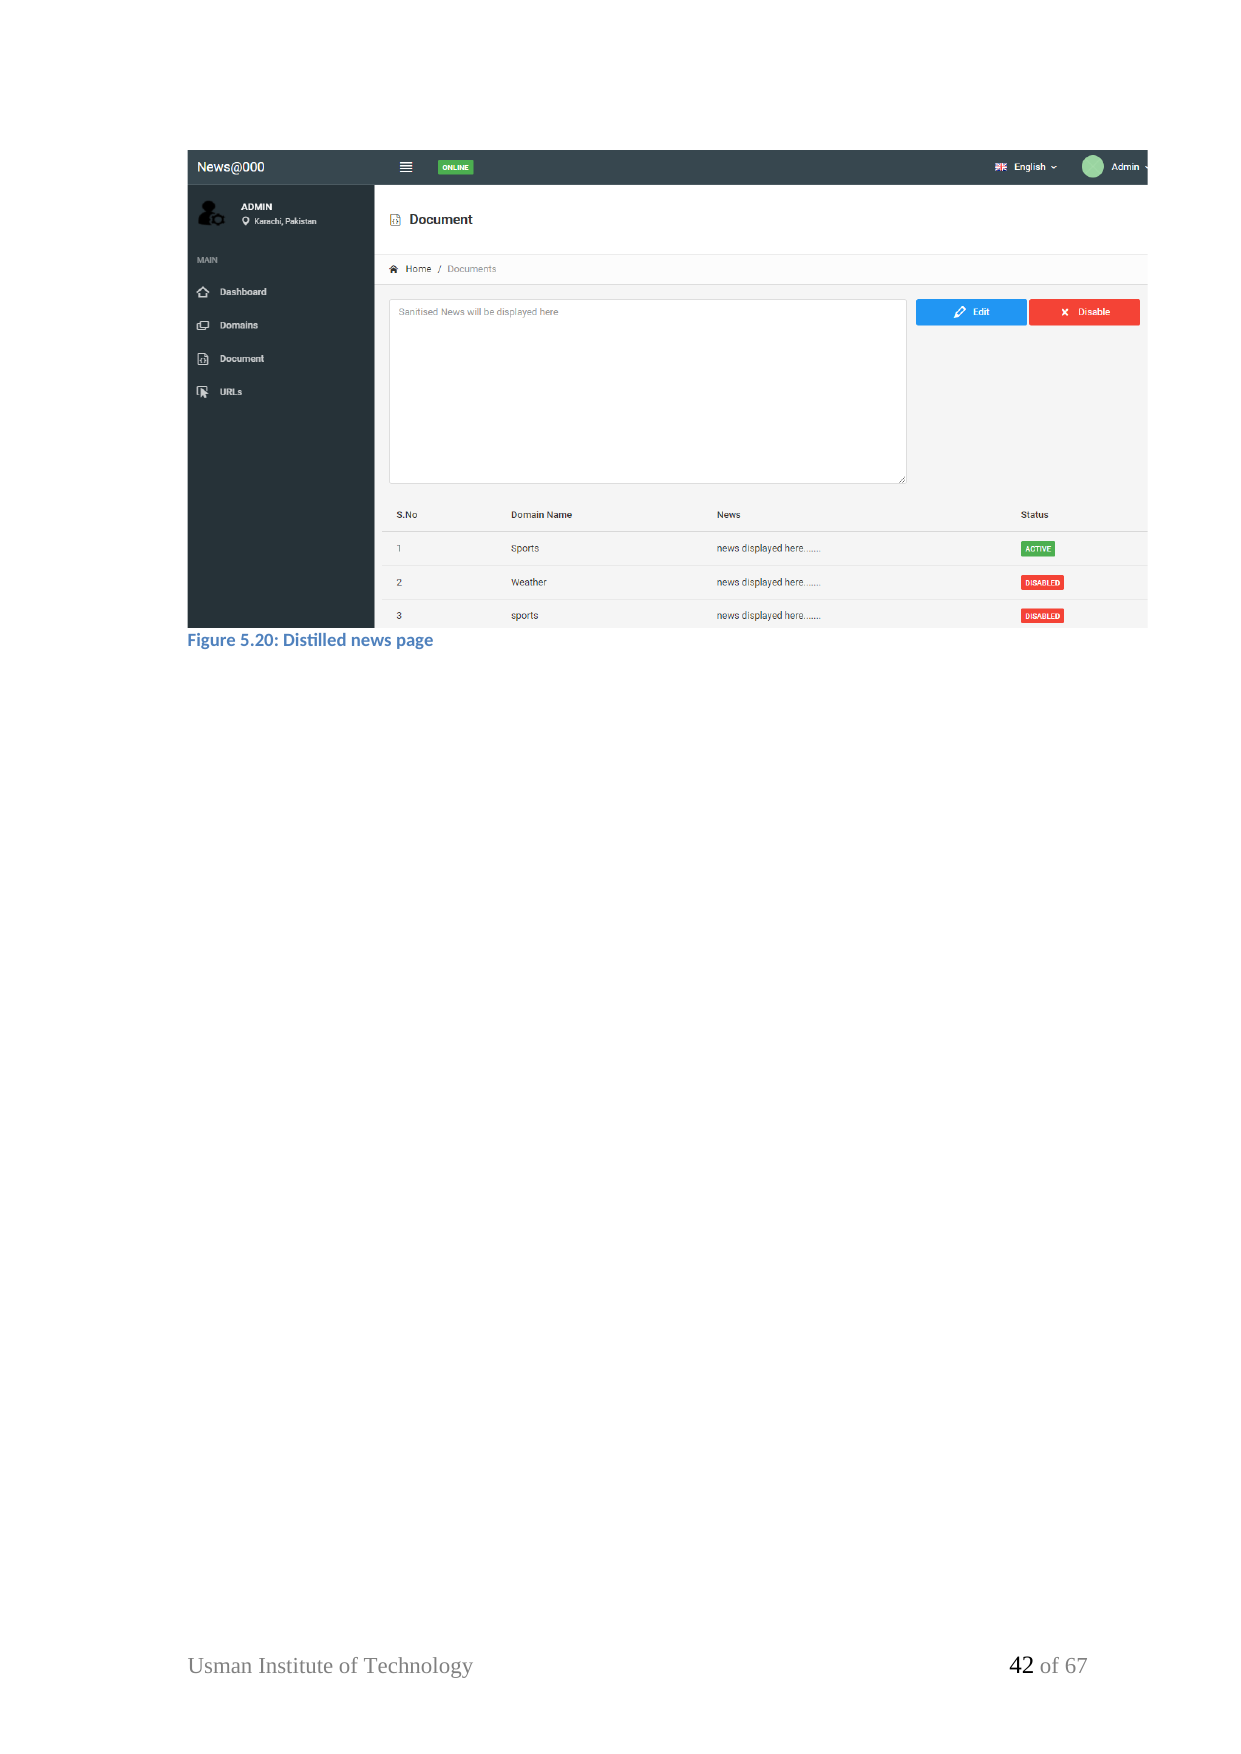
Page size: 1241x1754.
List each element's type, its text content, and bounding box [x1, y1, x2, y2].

picture [187, 150, 1148, 628]
